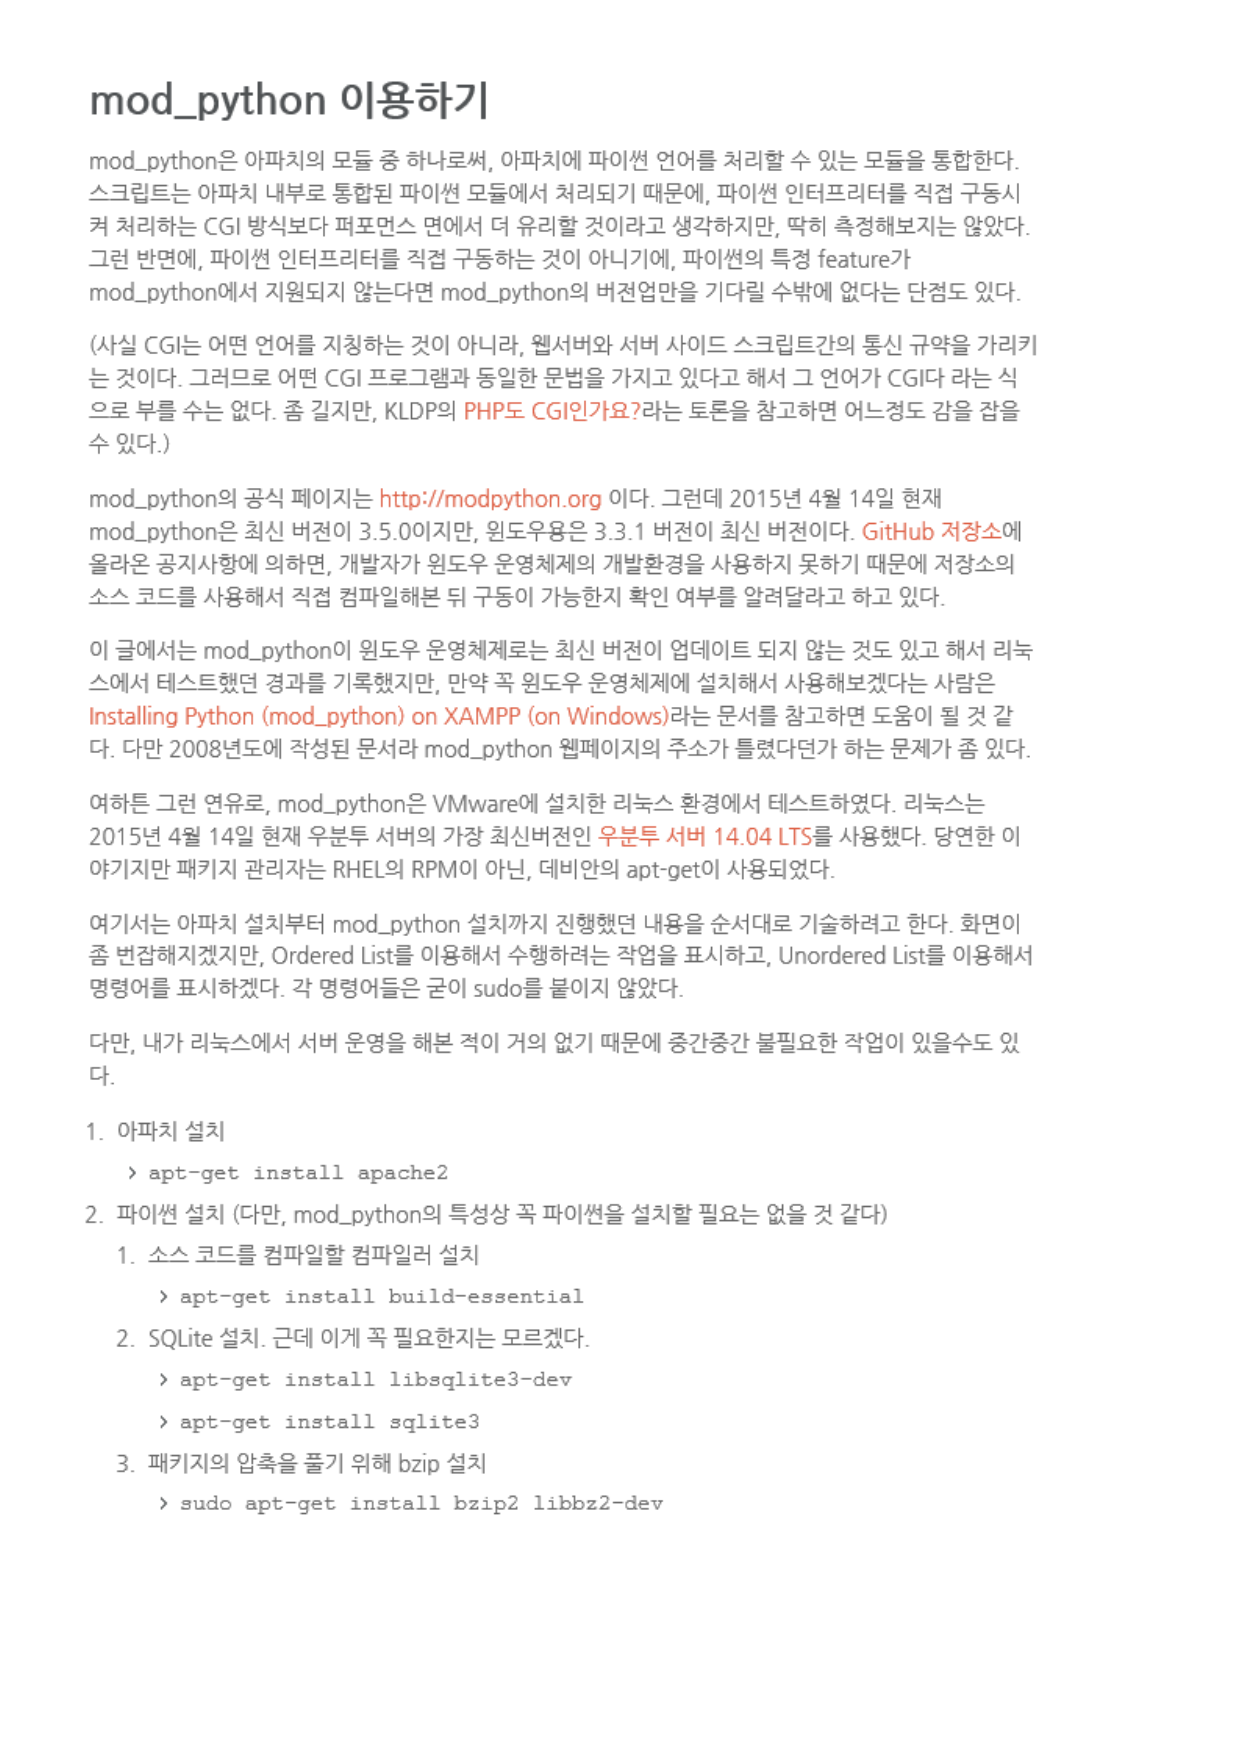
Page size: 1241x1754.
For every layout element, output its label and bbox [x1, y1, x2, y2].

picture [75, 75, 1044, 1094]
picture [75, 1112, 901, 1524]
